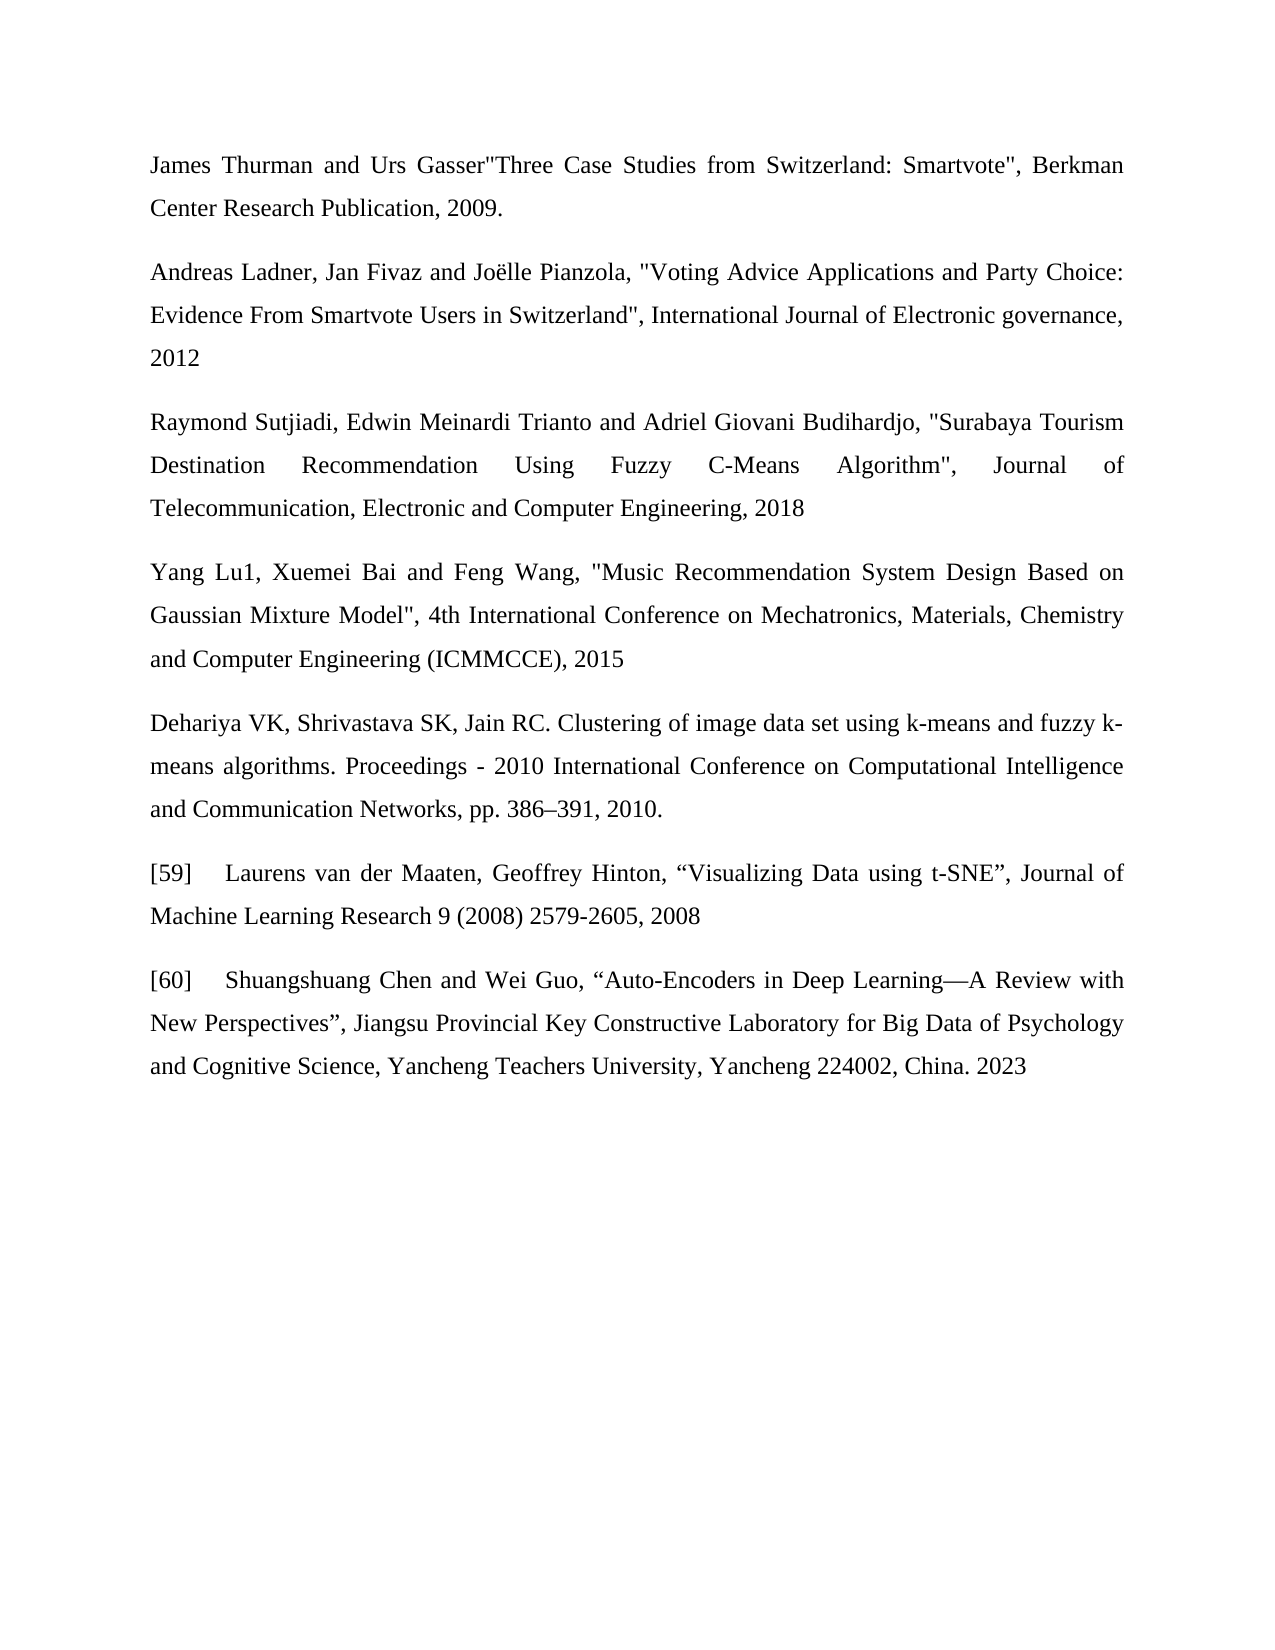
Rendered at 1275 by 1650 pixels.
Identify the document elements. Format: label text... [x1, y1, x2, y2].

text [59] Laurens van der Maaten, Geoffrey Hinton, “Visualizing Data using t-SNE”, Journal of Machine Learning Research 9 (2008) 2579-2605, 2008 [150, 858, 1125, 930]
text Andreas Ladner, Jan Fivaz and Joëlle Pianzola, "Voting Advice Applications and Party Choice: Evidence From Smartvote Users in Switzerland", International Journal of Electronic governance, 2012 [150, 257, 1125, 372]
text Raymond Sutjiadi, Edwin Meinardi Trianto and Adriel Giovani Budihardjo, "Surabaya Tourism Destination Recommendation Using Fuzzy C-Means Algorithm", Journal of Telecommunication, Electronic and Computer Engineering, 2018 [150, 407, 1125, 522]
text Dehariya VK, Shrivastava SK, Jain RC. Clustering of image data set using k-means and fuzzy k-means algorithms. Proceedings - 2010 International Conference on Computational Intelligence and Communication Networks, pp. 386–391, 2010. [150, 708, 1125, 823]
text [60] Shuangshuang Chen and Wei Guo, “Auto-Encoders in Deep Learning—A Review with New Perspectives”, Jiangsu Provincial Key Constructive Laboratory for Big Data of Psychology and Cognitive Science, Yancheng Teachers University, Yancheng 224002, China. 2023 [150, 965, 1125, 1080]
text Yang Lu1, Xuemei Bai and Feng Wang, "Music Recommendation System Design Based on Gaussian Mixture Model", 4th International Conference on Mechatronics, Materials, Chemistry and Computer Engineering (ICMMCCE), 2015 [150, 557, 1125, 672]
text James Thurman and Urs Gasser"Three Case Studies from Switzerland: Smartvote", Berkman Center Research Publication, 2009. [150, 150, 1125, 222]
